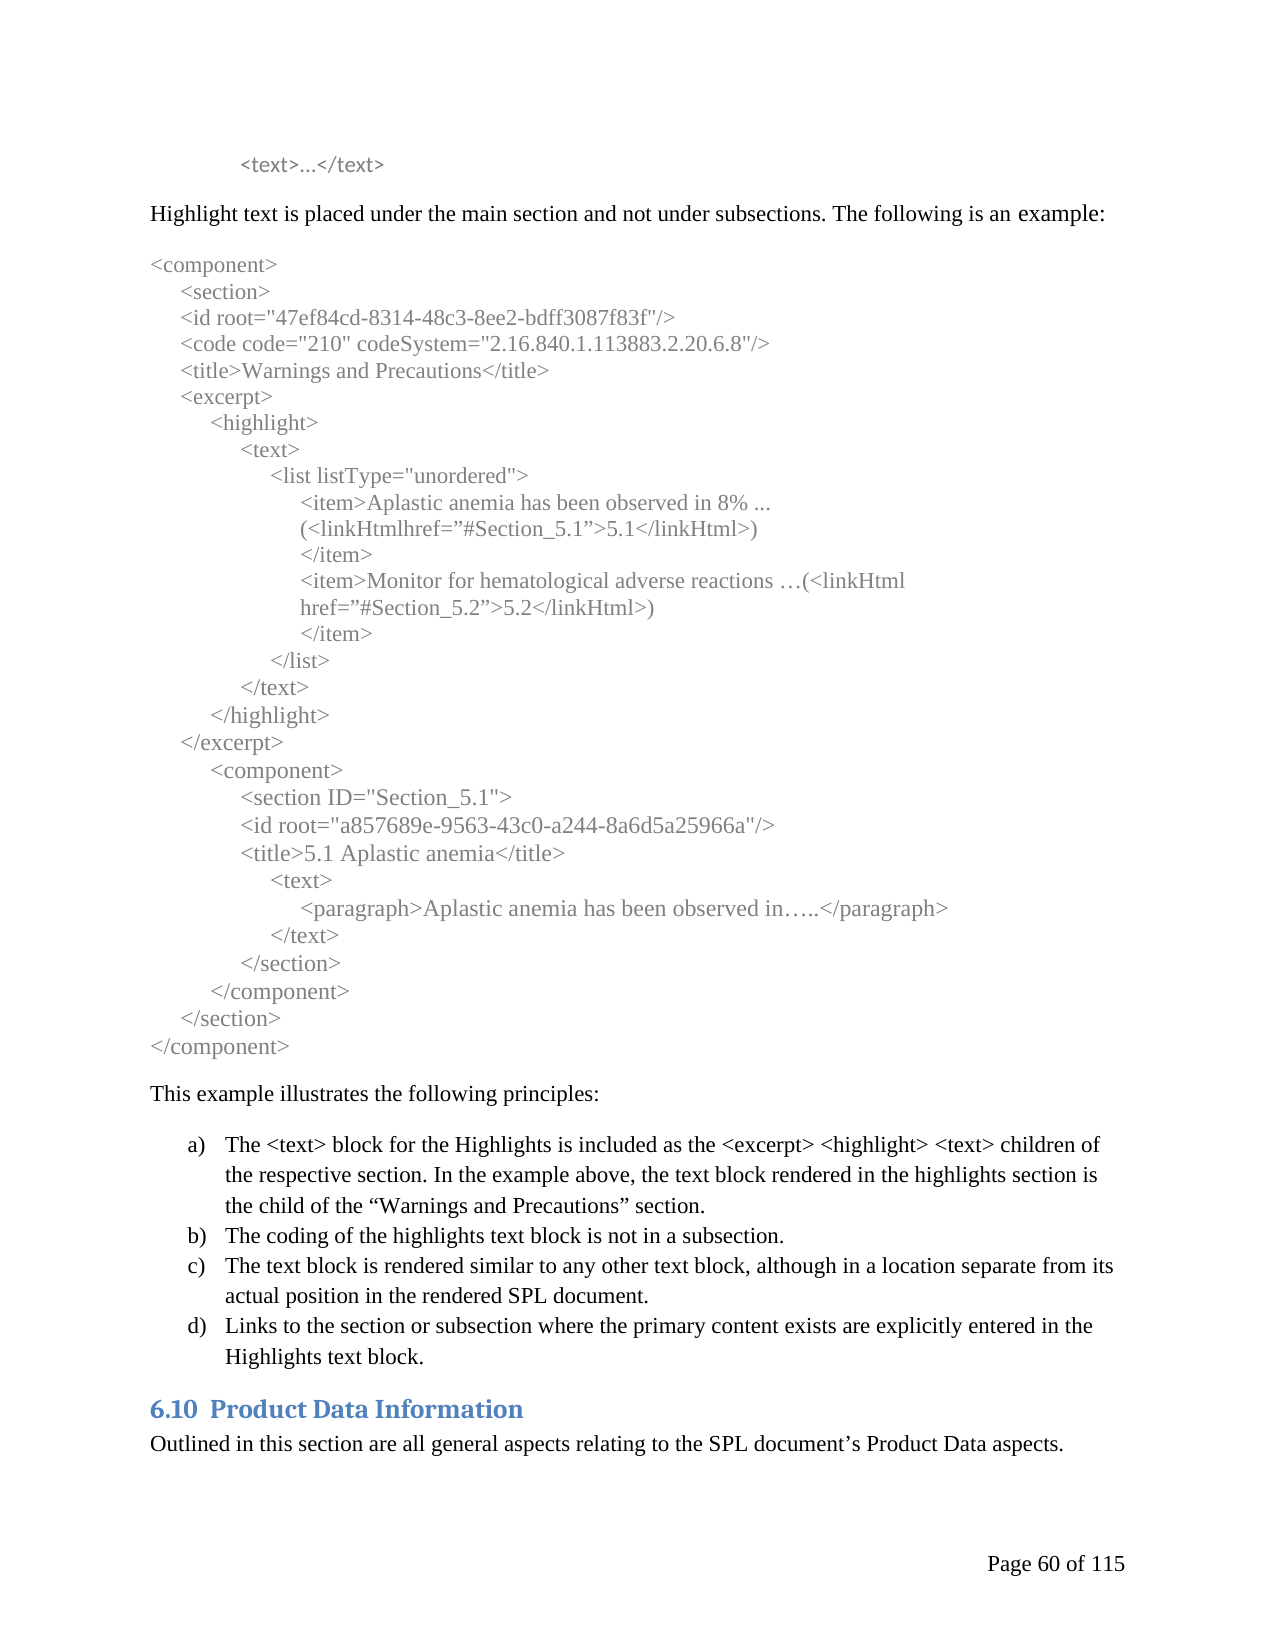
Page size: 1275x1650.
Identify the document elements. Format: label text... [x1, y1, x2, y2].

text <text>...</text> [240, 150, 1125, 178]
text <title>5.1 Aplastic anemia</title> [240, 839, 1125, 866]
list Links to the section or subsection where the primary content exists are explicitly entered in the Highlights text block. [187, 1313, 1125, 1369]
text <item>Monitor for hematological adverse reactions …(<linkHtml href=”#Section_5.2”>5.2</linkHtml>) [300, 568, 1125, 620]
text <component> [150, 251, 1125, 278]
list The coding of the highlights text block is not in a subsection. [187, 1222, 1125, 1248]
text <item>Aplastic anemia has been observed in 8% ...(<linkHtmlhref=”#Section_5.1”>5.1</linkHtml>) [300, 488, 1125, 541]
list The <text> block for the Highlights is included as the <excerpt> <highlight> <text> children of the respective section. In the example above, the text block rendered in the highlights section is the child of the “Warnings and Precautions” section. [187, 1131, 1125, 1218]
list The text block is rendered similar to any other text block, although in a location separate from its actual position in the rendered SPL document. [187, 1252, 1125, 1309]
text </section> [240, 949, 1125, 977]
text <list listType="unordered"> [270, 462, 1125, 488]
text <excerpt> [180, 383, 1125, 409]
text <section> [180, 278, 1125, 304]
text </item> [300, 620, 1125, 647]
text <id root="a857689e-9563-43c0-a244-8a6d5a25966a"/> [240, 811, 1125, 839]
subtitle Product Data Information [150, 1394, 1125, 1425]
text <id root="47ef84cd-8314-48c3-8ee2-bdff3087f83f"/> [180, 304, 1125, 330]
text </component> [150, 1032, 1125, 1059]
text </text> [270, 921, 1125, 949]
text <title>Warnings and Precautions</title> [180, 357, 1125, 383]
text <paragraph>Aplastic anemia has been observed in…..</paragraph> [300, 894, 1125, 921]
text </item> [300, 541, 1125, 568]
text <highlight> [210, 409, 1125, 436]
text <component> [210, 756, 1125, 783]
text <section ID="Section_5.1"> [240, 783, 1125, 811]
text </text> [240, 673, 1125, 701]
text </list> [270, 647, 1125, 673]
text This example illustrates the following principles: [150, 1080, 1125, 1107]
text </excerpt> [180, 728, 1125, 756]
text </highlight> [210, 701, 1125, 728]
text </section> [180, 1004, 1125, 1032]
text Highlight text is placed under the main section and not under subsections. The following is an example: [150, 199, 1125, 226]
text <text> [240, 436, 1125, 462]
text <code code="210" codeSystem="2.16.840.1.113883.2.20.6.8"/> [180, 330, 1125, 357]
text </component> [210, 977, 1125, 1004]
text <text> [270, 866, 1125, 894]
text Outlined in this section are all general aspects relating to the SPL document’s Product Data aspects. [150, 1429, 1125, 1456]
